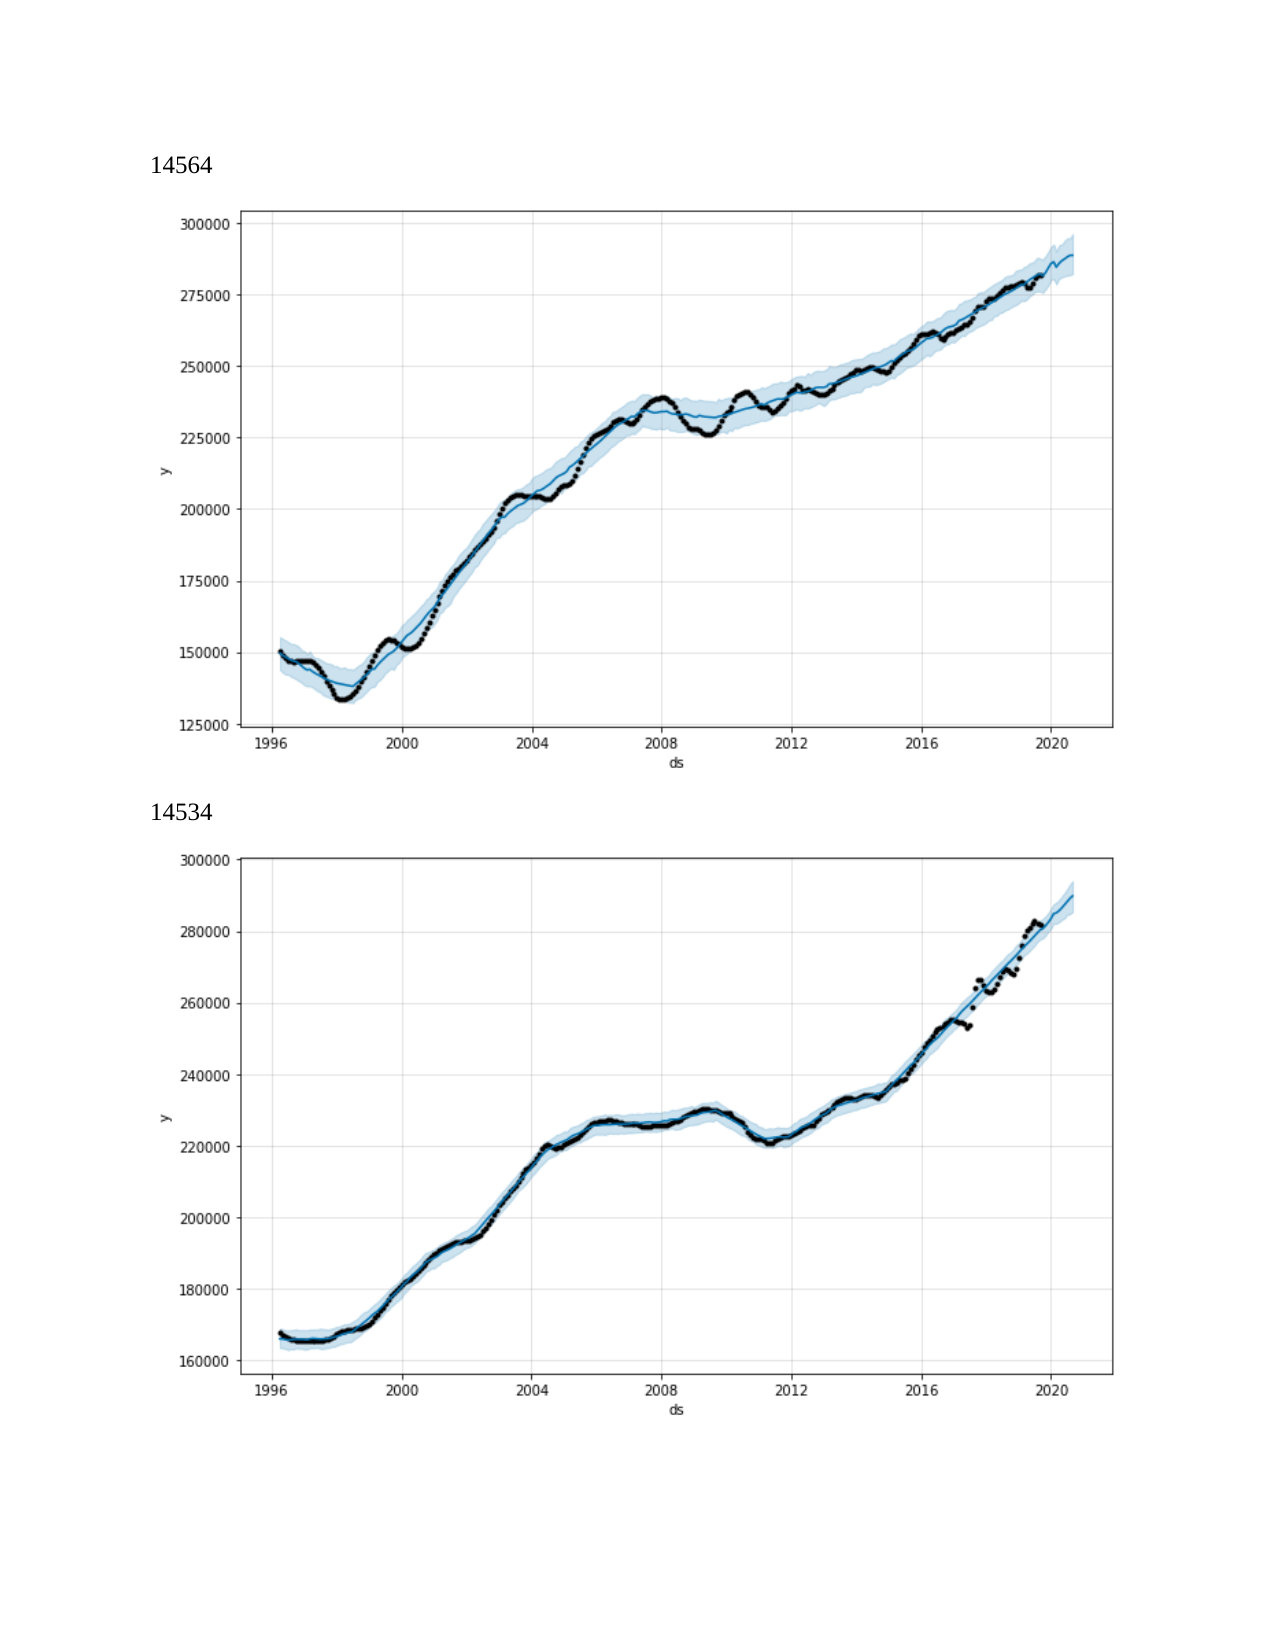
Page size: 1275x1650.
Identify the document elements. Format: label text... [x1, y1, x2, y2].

picture [150, 197, 1125, 779]
text 14564 [150, 150, 1125, 179]
picture [150, 844, 1125, 1426]
text 14534 [150, 797, 1125, 826]
